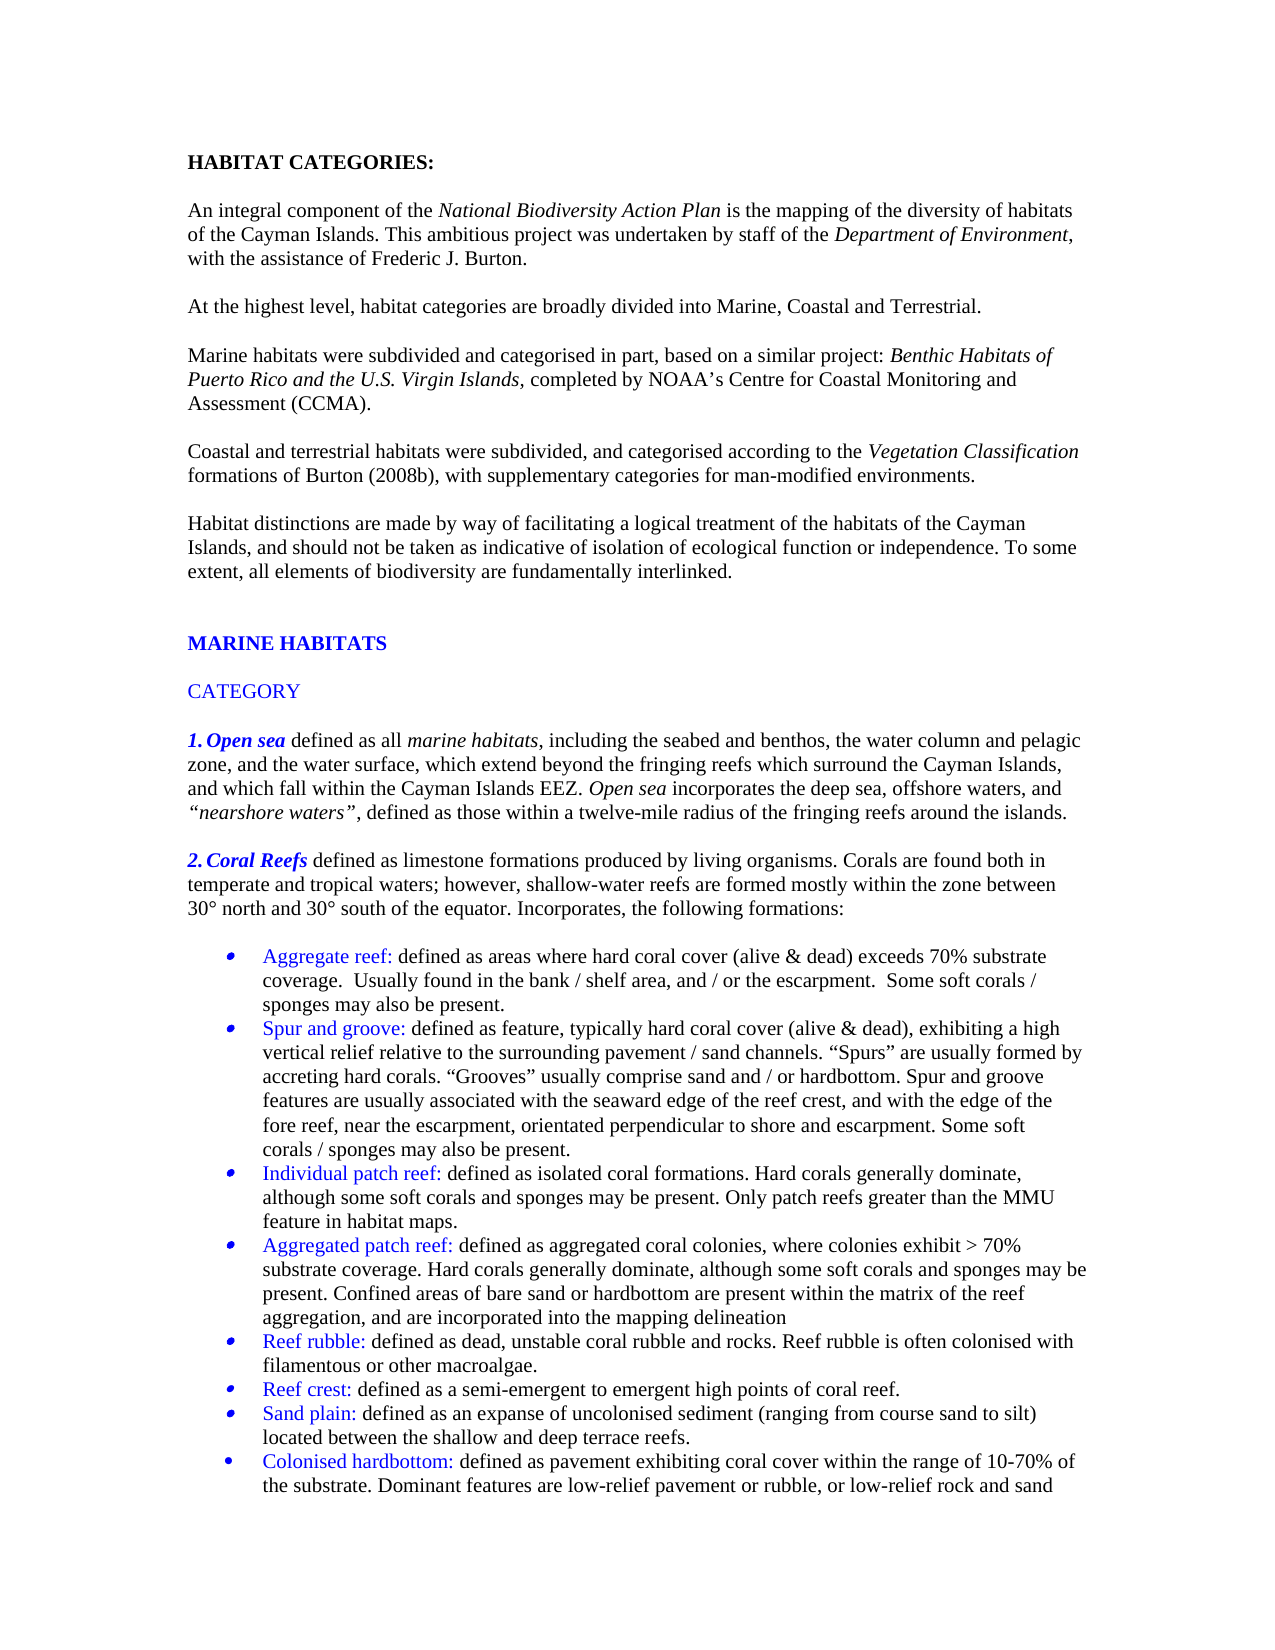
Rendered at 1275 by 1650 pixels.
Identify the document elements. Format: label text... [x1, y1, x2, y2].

text An integral component of the National Biodiversity Action Plan is the mapping of the diversity of habitats of the . This ambitious project was undertaken by staff of the Department of Environment, with the assistance of Frederic J. Burton. [187, 198, 1087, 270]
text At the highest level, habitat categories are broadly divided into Marine, Coastal and Terrestrial. [187, 294, 1087, 318]
text Marine habitats were subdivided and categorised in part, based on a similar project: Benthic Habitats of Puerto Rico and the U.S. Virgin Islands, completed by NOAA’s Centre for Coastal Monitoring and Assessment (CCMA). [187, 342, 1087, 415]
list Coral Reefs defined as limestone formations produced by living organisms. Corals are found both in temperate and tropical waters; however, shallow-water reefs are formed mostly within the zone between 30° north and 30° south of the equator. Incorporates, the following formations: [187, 848, 1087, 920]
text MARINE HABITATS [187, 631, 1087, 655]
list Sand plain: defined as an expanse of uncolonised sediment (ranging from course sand to silt) located between the shallow and deep terrace reefs. [225, 1401, 1087, 1449]
list Reef rubble: defined as dead, unstable coral rubble and rocks. Reef rubble is often colonised with filamentous or other macroalgae. [225, 1329, 1087, 1377]
list Aggregated patch reef: defined as aggregated coral colonies, where colonies exhibit > 70% substrate coverage. Hard corals generally dominate, although some soft corals and sponges may be present. Confined areas of bare sand or hardbottom are present within the matrix of the reef aggregation, and are incorporated into the mapping delineation [225, 1233, 1087, 1329]
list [225, 1449, 1087, 1497]
text Habitat distinctions are made by way of facilitating a logical treatment of the habitats of the , and should not be taken as indicative of isolation of ecological function or independence. To some extent, all elements of biodiversity are fundamentally interlinked. [187, 511, 1087, 583]
text Coastal and terrestrial habitats were subdivided, and categorised according to the Vegetation Classification formations of (2008b), with supplementary categories for man-modified environments. [187, 439, 1087, 487]
list Reef crest: defined as a semi-emergent to emergent high points of coral reef. [225, 1377, 1087, 1401]
list Open sea defined as all marine habitats, including the seabed and benthos, the water column and pelagic zone, and the water surface, which extend beyond the fringing reefs which surround the , and which fall within the Cayman Islands EEZ. Open sea incorporates the deep sea, offshore waters, and “nearshore waters”, defined as those within a twelve-mile radius of the fringing reefs around the islands. [187, 727, 1087, 824]
text CATEGORY [187, 679, 1087, 703]
list Spur and groove: defined as feature, typically hard coral cover (alive & dead), exhibiting a high vertical relief relative to the surrounding pavement / sand channels. “Spurs” are usually formed by accreting hard corals. “Grooves” usually comprise sand and / or hardbottom. Spur and groove features are usually associated with the seaward edge of the reef crest, and with the edge of the fore reef, near the escarpment, orientated perpendicular to shore and escarpment. Some soft corals / sponges may also be present. [225, 1016, 1087, 1161]
list Individual patch reef: defined as isolated coral formations. Hard corals generally dominate, although some soft corals and sponges may be present. Only patch reefs greater than the MMU feature in habitat maps. [225, 1161, 1087, 1233]
text HABITAT CATEGORIES: [187, 150, 1087, 174]
list Aggregate reef: defined as areas where hard coral cover (alive & dead) exceeds 70% substrate coverage. Usually found in the bank / shelf area, and / or the escarpment. Some soft corals / sponges may also be present. [225, 944, 1087, 1016]
